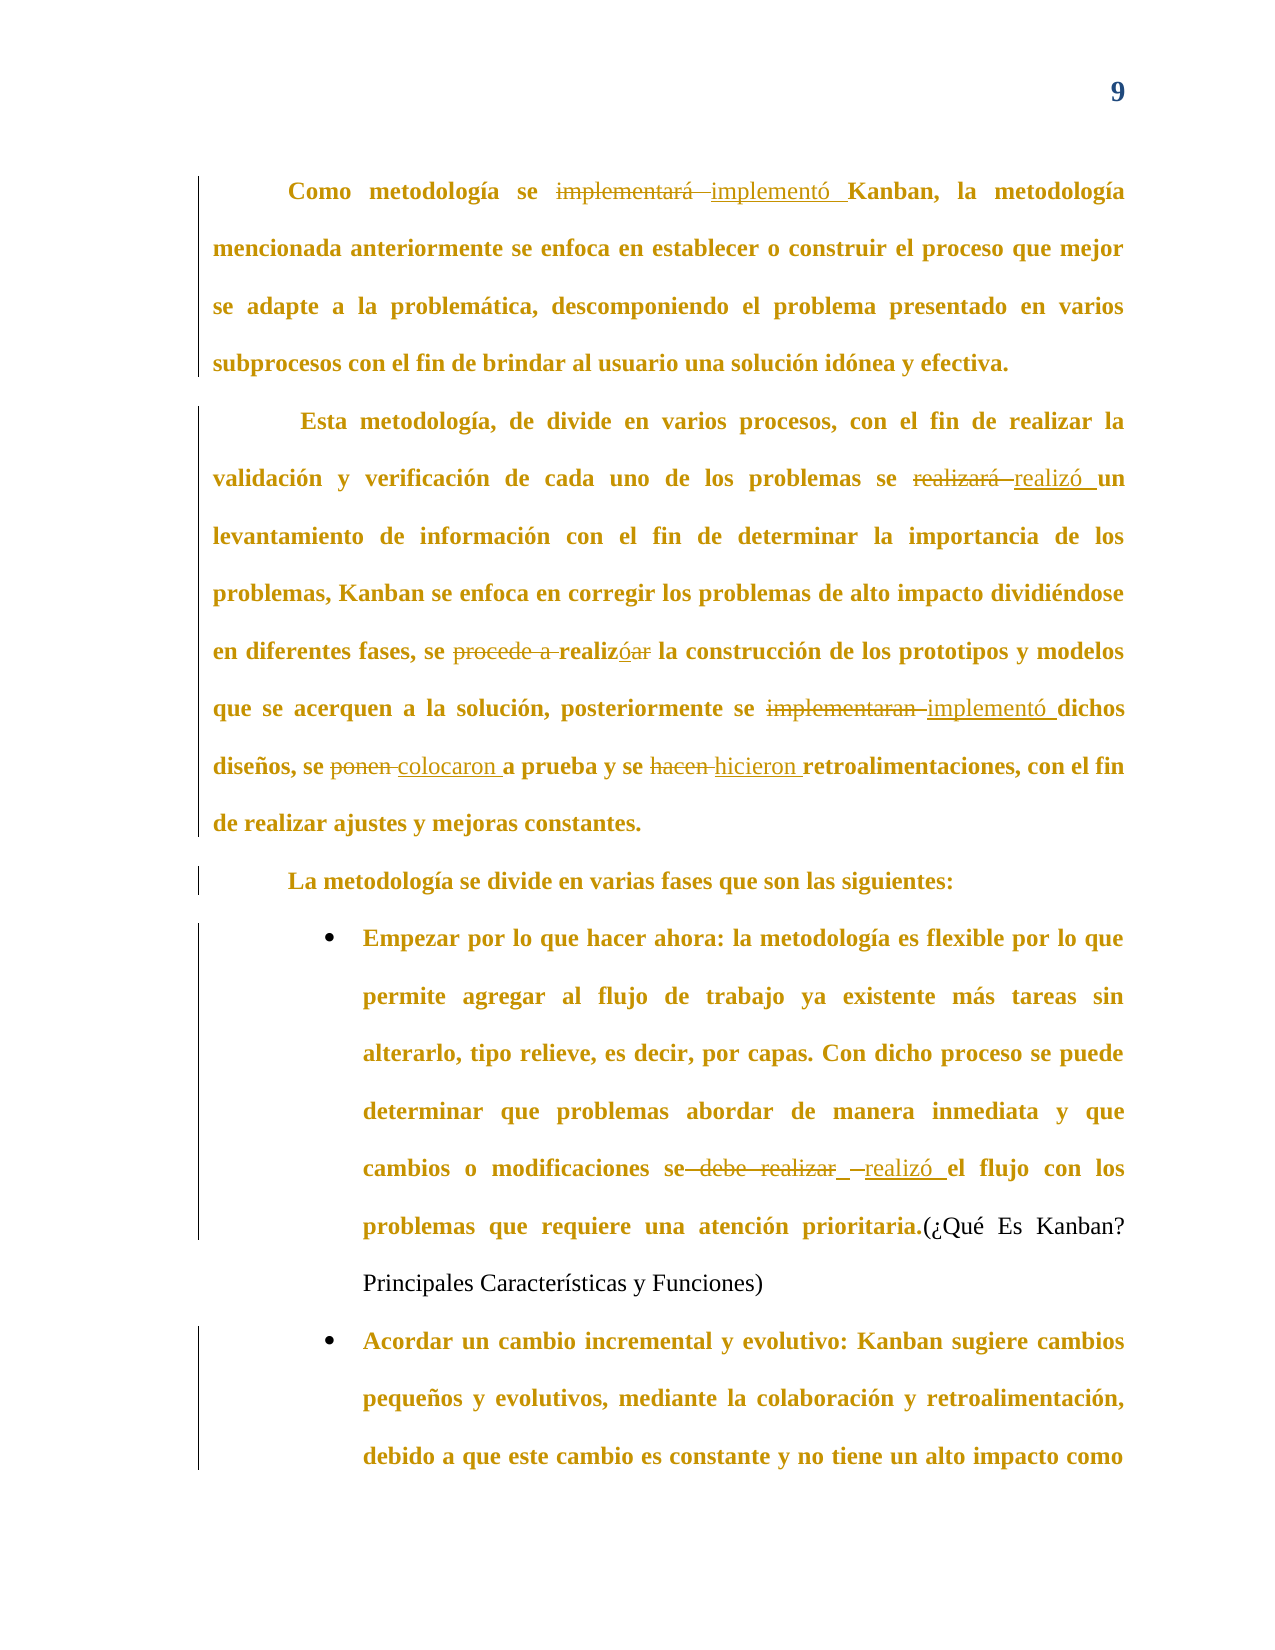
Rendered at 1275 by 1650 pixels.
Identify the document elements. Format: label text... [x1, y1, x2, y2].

text Como metodología se Kanban, la metodología mencionada anteriormente se enfoca en establecer o construir el proceso que mejor se adapte a la problemática, descomponiendo el problema presentado en varios subprocesos con el fin de brindar al usuario una solución idónea y efectiva. [213, 176, 1125, 377]
text La metodología se divide en varias fases que son las siguientes: [213, 866, 1125, 895]
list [325, 1326, 1125, 1470]
text Esta metodología, de divide en varios procesos, con el fin de realizar la validación y verificación de cada uno de los problemas se un levantamiento de información con el fin de determinar la importancia de los problemas, Kanban se enfoca en corregir los problemas de alto impacto dividiéndose en diferentes fases, se realiz la construcción de los prototipos y modelos que se acerquen a la solución, posteriormente se dichos diseños, se a prueba y se retroalimentaciones, con el fin de realizar ajustes y mejoras constantes. [213, 406, 1125, 837]
list Empezar por lo que hacer ahora: la metodología es flexible por lo que permite agregar al flujo de trabajo ya existente más tareas sin alterarlo, tipo relieve, es decir, por capas. Con dicho proceso se puede determinar que problemas abordar de manera inmediata y que cambios o modificaciones seel flujo con los problemas que requiere una atención prioritaria. [325, 923, 1125, 1297]
